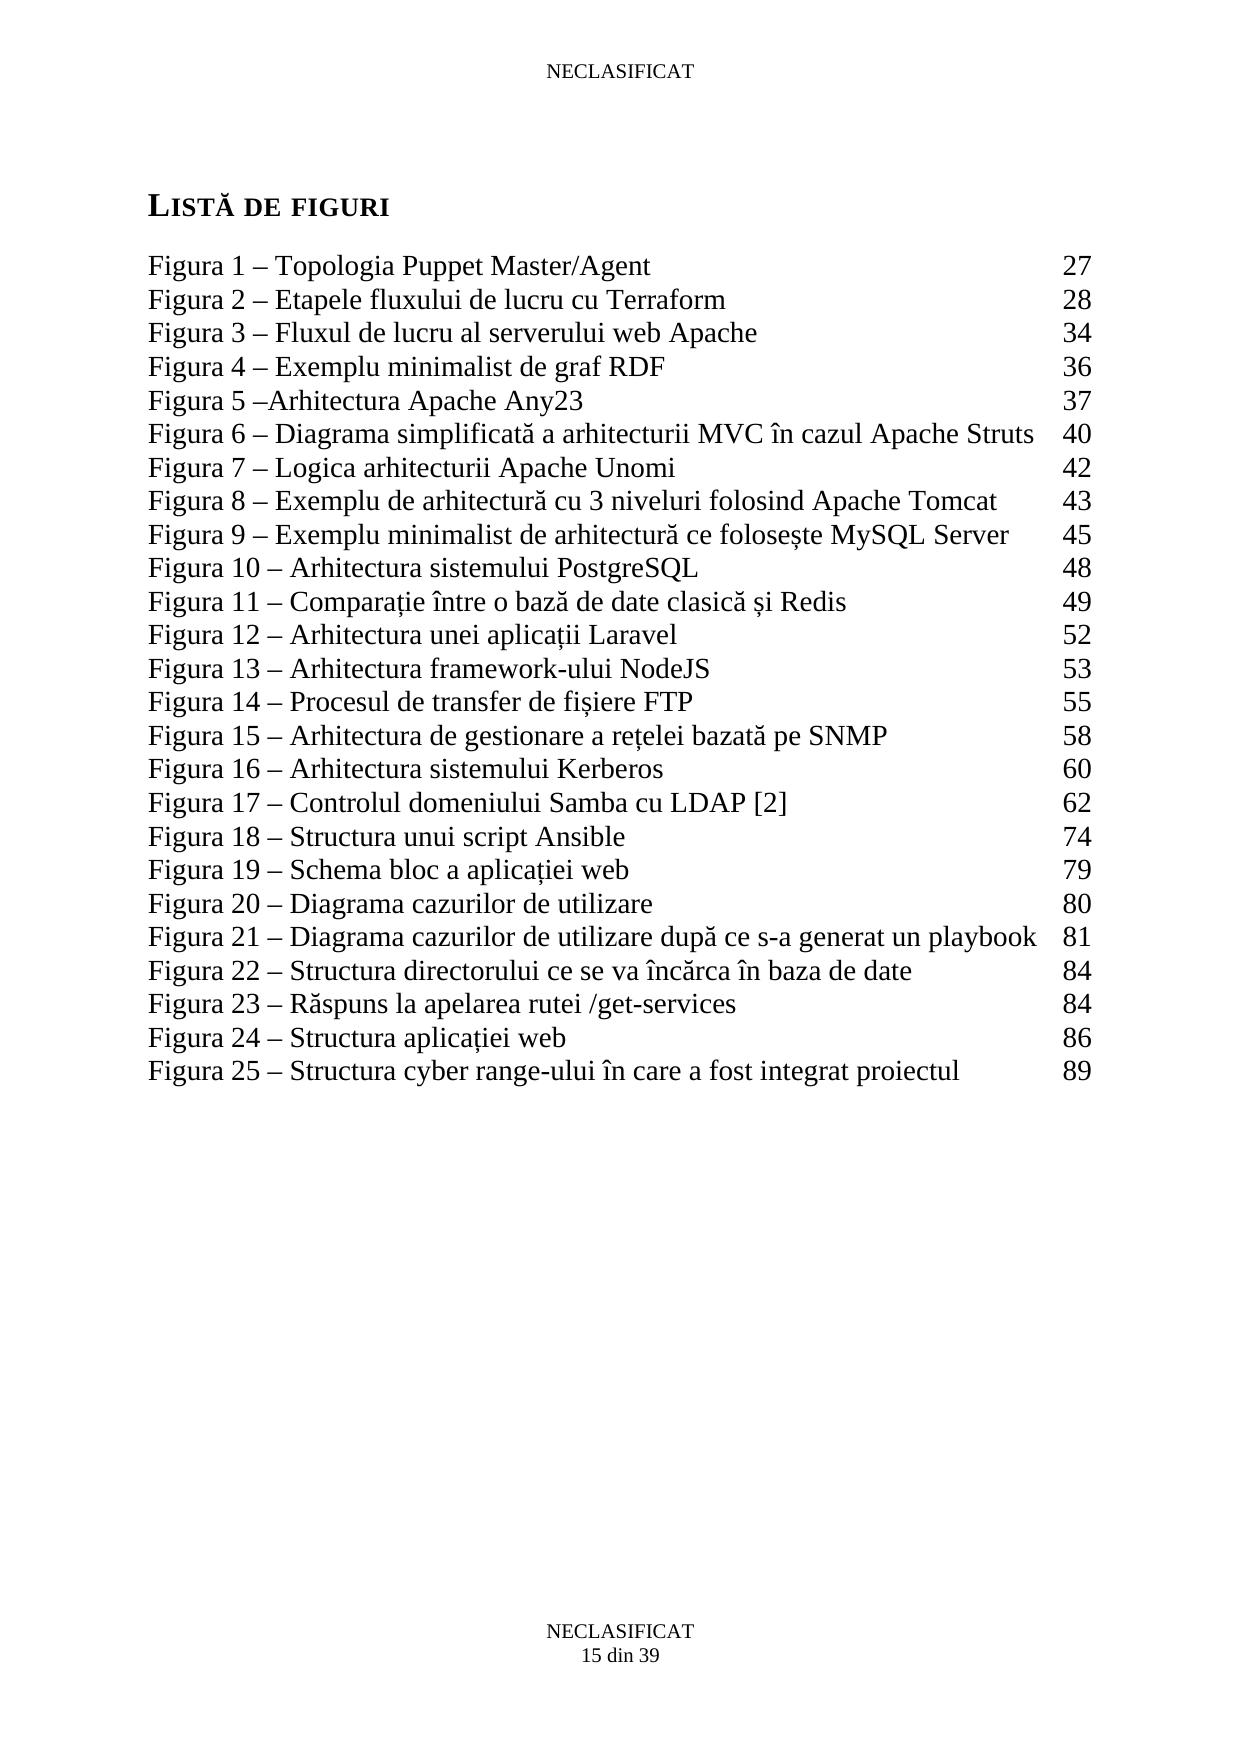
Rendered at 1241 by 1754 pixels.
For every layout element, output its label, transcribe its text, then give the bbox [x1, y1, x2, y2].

title Listă de figuri [148, 185, 1092, 223]
